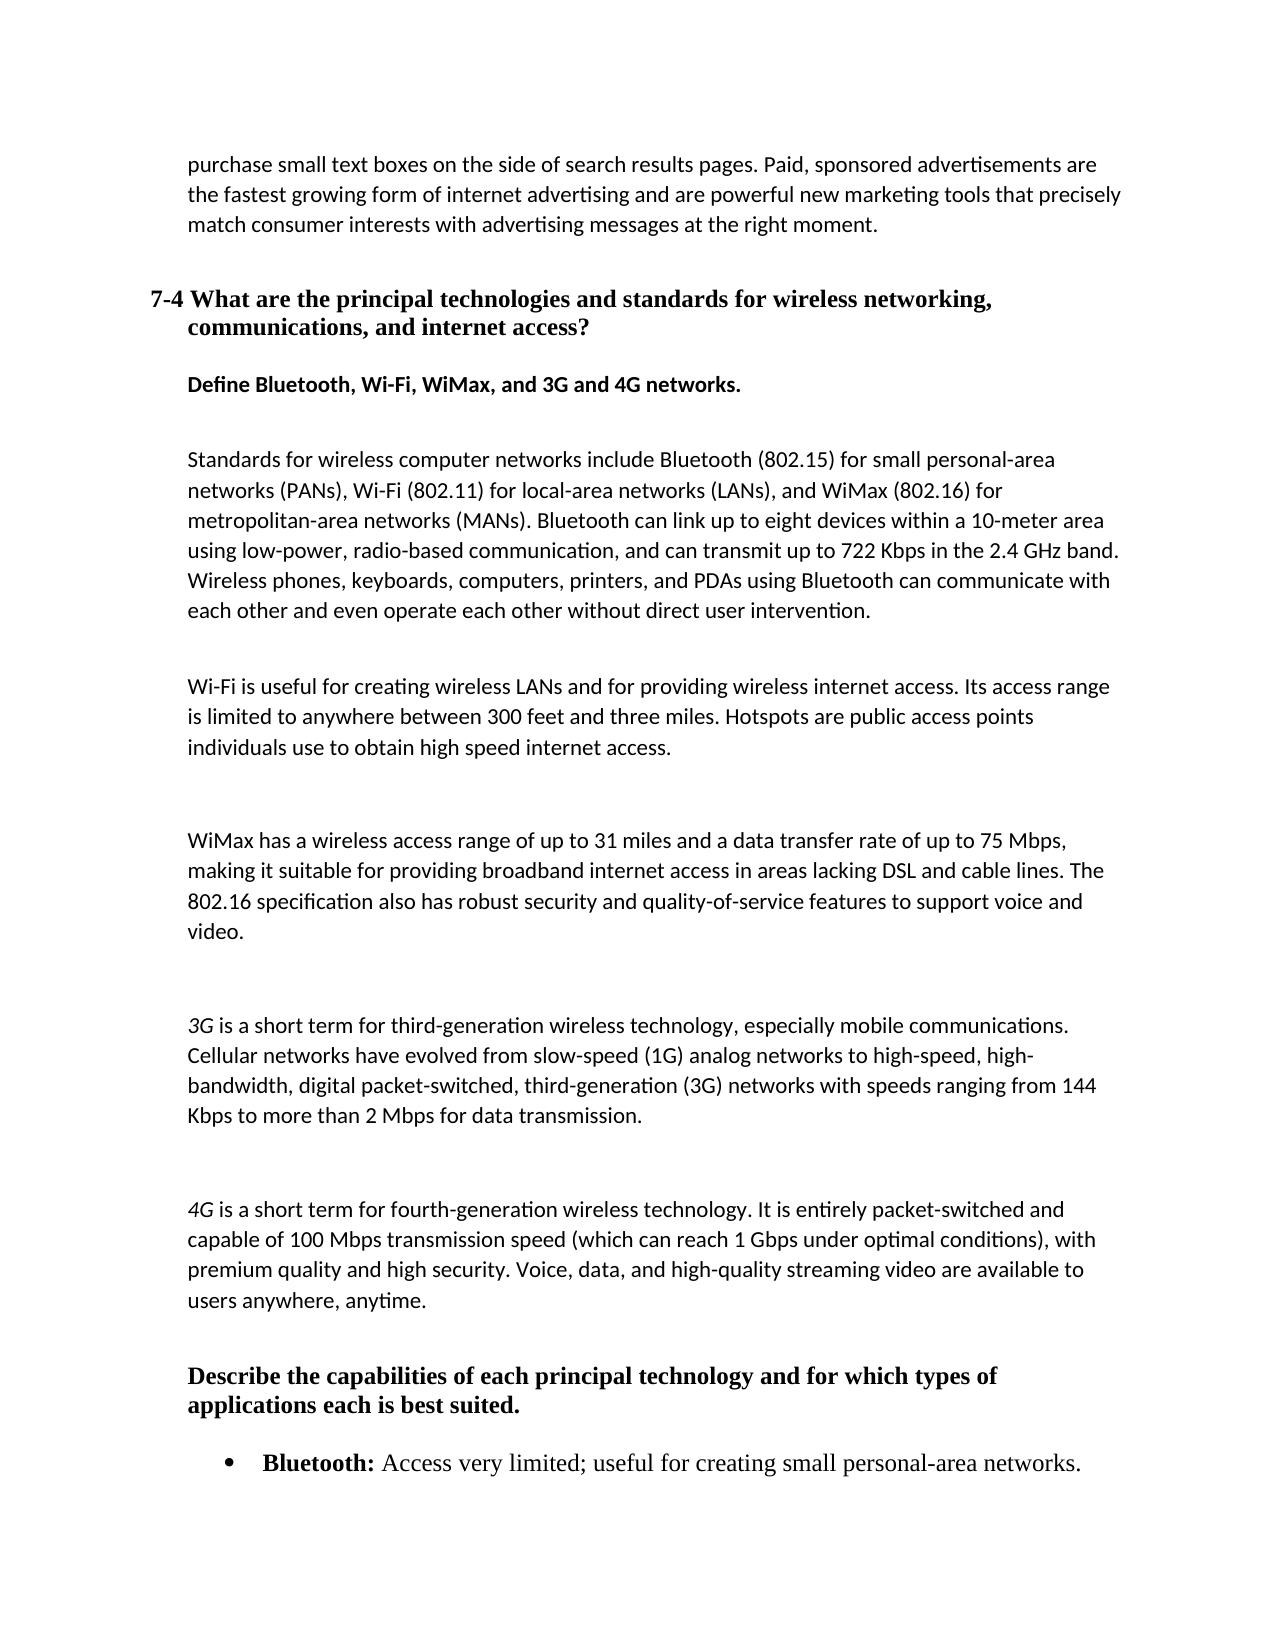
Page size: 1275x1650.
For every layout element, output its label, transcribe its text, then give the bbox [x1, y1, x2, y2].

list Bluetooth: Access very limited; useful for creating small personal-area networks. [225, 1448, 1125, 1476]
text Standards for wireless computer networks include Bluetooth (802.15) for small personal-area networks (PANs), Wi-Fi (802.11) for local-area networks (LANs), and WiMax (802.16) for metropolitan-area networks (MANs). Bluetooth can link up to eight devices within a 10-meter area using low-power, radio-based communication, and can transmit up to 722 Kbps in the 2.4 GHz band. Wireless phones, keyboards, computers, printers, and PDAs using Bluetooth can communicate with each other and even operate each other without direct user intervention. [187, 446, 1125, 624]
text WiMax has a wireless access range of up to 31 miles and a data transfer rate of up to 75 Mbps, making it suitable for providing broadband internet access in areas lacking DSL and cable lines. The 802.16 specification also has robust security and quality-of-service features to support voice and video. [187, 826, 1125, 945]
text Define Bluetooth, Wi-Fi, WiMax, and 3G and 4G networks. [187, 370, 1125, 398]
text 4G is a short term for fourth-generation wireless technology. It is entirely packet-switched and capable of 100 Mbps transmission speed (which can reach 1 Gbps under optimal conditions), with premium quality and high security. Voice, data, and high-quality streaming video are available to users anywhere, anytime. [187, 1195, 1125, 1314]
text 3G is a short term for third-generation wireless technology, especially mobile communications. Cellular networks have evolved from slow-speed (1G) analog networks to high-speed, high-bandwidth, digital packet-switched, third-generation (3G) networks with speeds ranging from 144 Kbps to more than 2 Mbps for data transmission. [187, 1011, 1125, 1129]
text 7-4 What are the principal technologies and standards for wireless networking, communications, and internet access? [150, 284, 1125, 341]
text Describe the capabilities of each principal technology and for which types of applications each is best suited. [187, 1361, 1125, 1419]
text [187, 150, 1125, 238]
text Wi-Fi is useful for creating wireless LANs and for providing wireless internet access. Its access range is limited to anywhere between 300 feet and three miles. Hotspots are public access points individuals use to obtain high speed internet access. [187, 672, 1125, 761]
